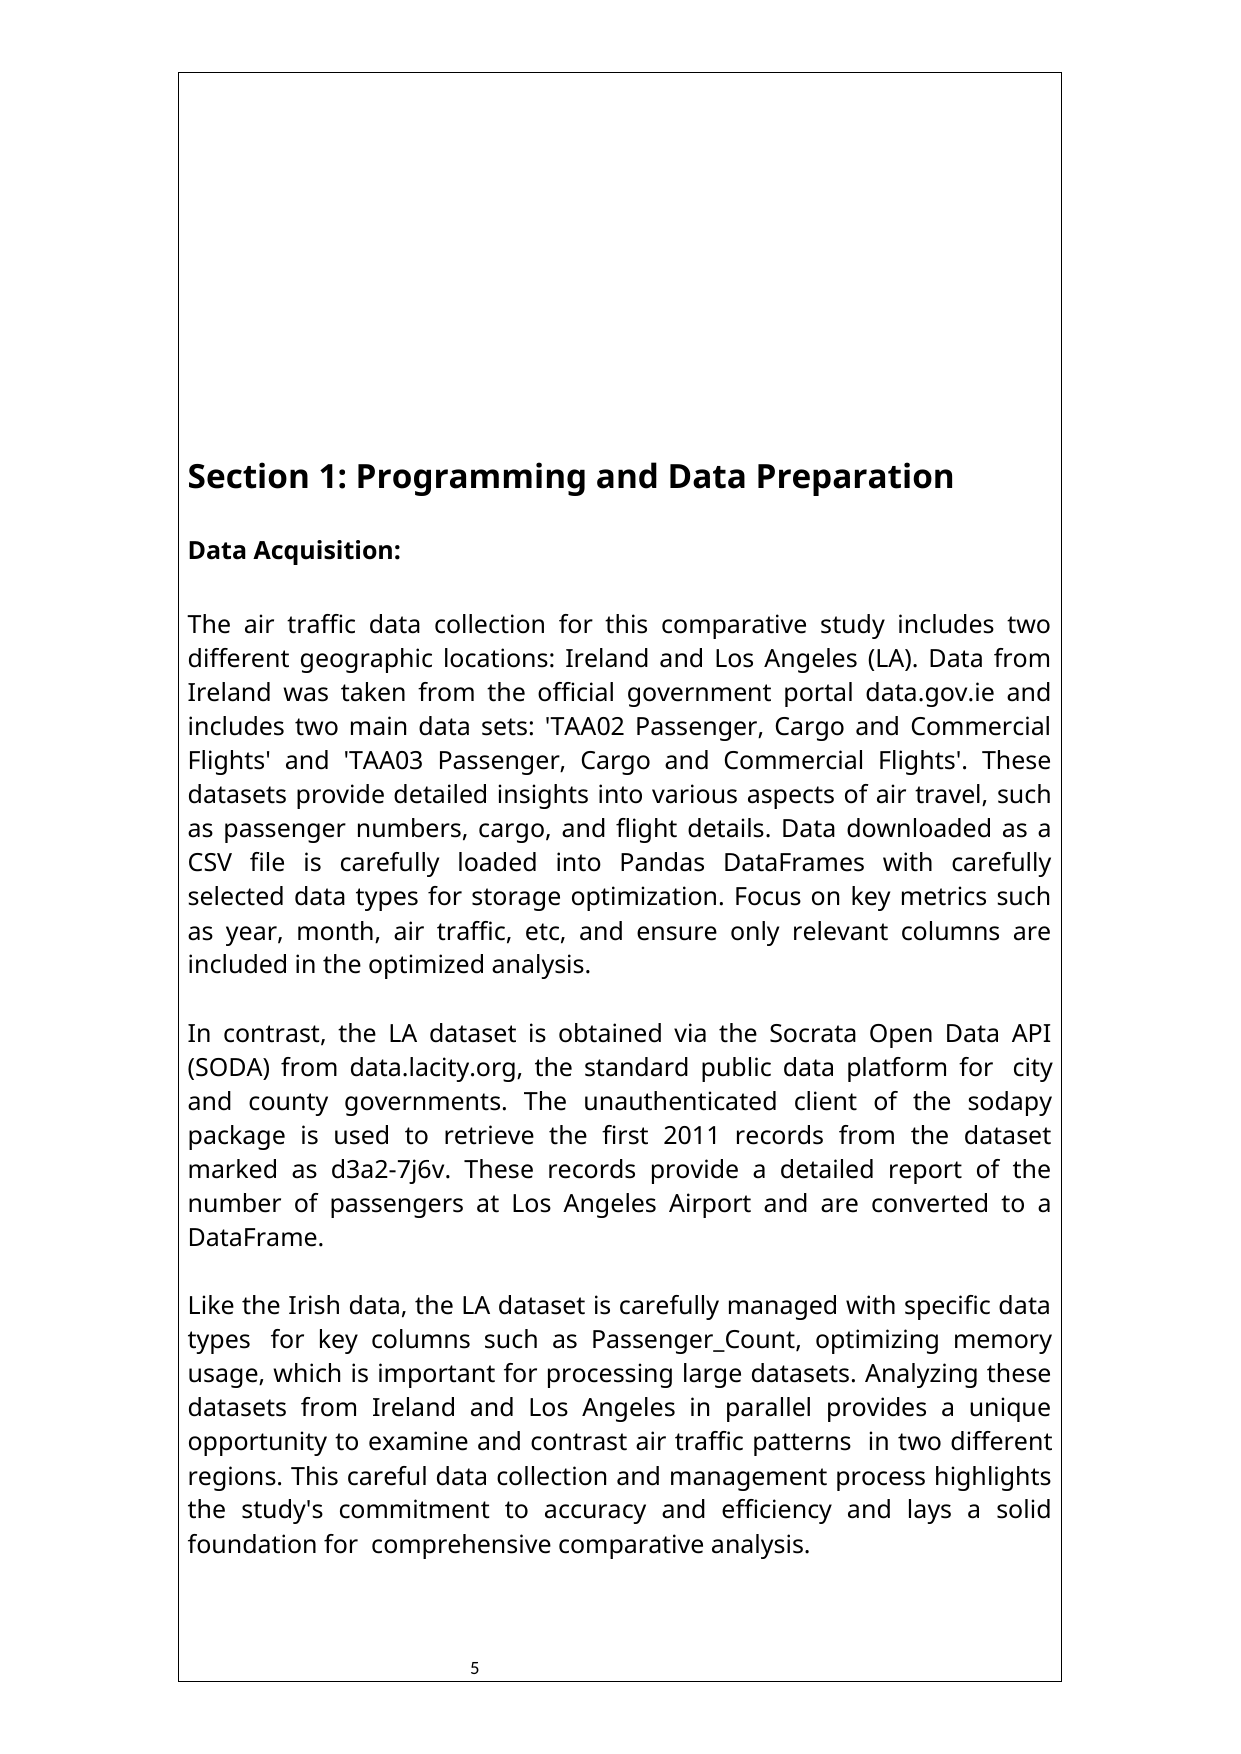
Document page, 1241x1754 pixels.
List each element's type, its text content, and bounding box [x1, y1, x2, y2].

text Data Acquisition: [187, 533, 1053, 567]
text Like the Irish data, the LA dataset is carefully managed with specific data types for key columns such as Passenger_Count, optimizing memory usage, which is important for processing large datasets. Analyzing these datasets from Ireland and Los Angeles in parallel provides a unique opportunity to examine and contrast air traffic patterns in two different regions. This careful data collection and management process highlights the study's commitment to accuracy and efficiency and lays a solid foundation for comprehensive comparative analysis. [187, 1288, 1053, 1560]
text The air traffic data collection for this comparative study includes two different geographic locations: Ireland and Los Angeles (LA). Data from Ireland was taken from the official government portal data.gov.ie and includes two main data sets: 'TAA02 Passenger, Cargo and Commercial Flights' and 'TAA03 Passenger, Cargo and Commercial Flights'. These datasets provide detailed insights into various aspects of air travel, such as passenger numbers, cargo, and flight details. Data downloaded as a CSV file is carefully loaded into Pandas DataFrames with carefully selected data types for storage optimization. Focus on key metrics such as year, month, air traffic, etc, and ensure only relevant columns are included in the optimized analysis. [187, 607, 1053, 981]
text Section 1: Programming and Data Preparation [187, 453, 1053, 499]
text In contrast, the LA dataset is obtained via the Socrata Open Data API (SODA) from data.lacity.org, the standard public data platform for city and county governments. The unauthenticated client of the sodapy package is used to retrieve the first 2011 records from the dataset marked as d3a2-7j6v. These records provide a detailed report of the number of passengers at Los Angeles Airport and are converted to a DataFrame. [187, 1015, 1053, 1254]
